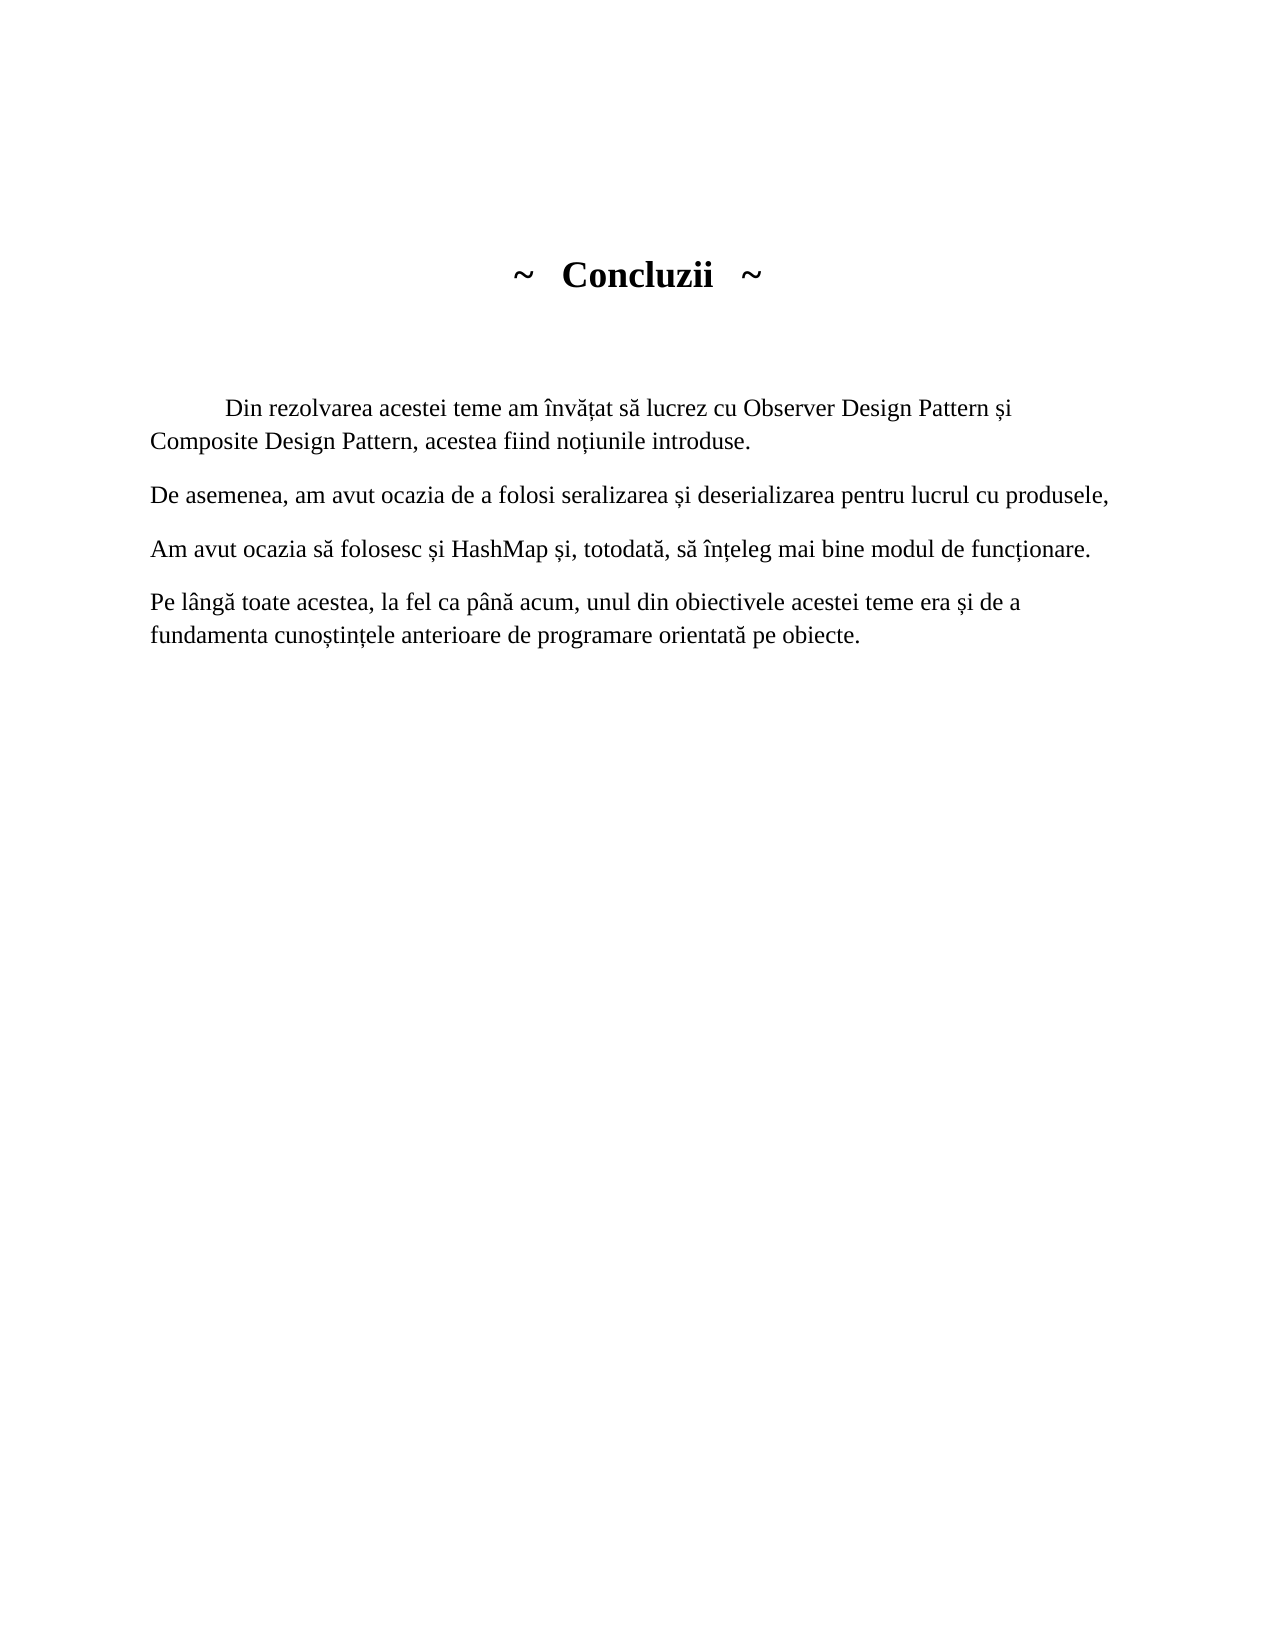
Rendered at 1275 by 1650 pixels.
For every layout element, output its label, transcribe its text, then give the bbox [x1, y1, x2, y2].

text Am avut ocazia să folosesc și HashMap și, totodată, să înțeleg mai bine modul de funcționare. [150, 534, 1125, 562]
text De asemenea, am avut ocazia de a folosi seralizarea și deserializarea pentru lucrul cu produsele, [150, 480, 1125, 508]
text Din rezolvarea acestei teme am învățat să lucrez cu Observer Design Pattern și Composite Design Pattern, acestea fiind noțiunile introduse. [150, 393, 1125, 455]
text Pe lângă toate acestea, la fel ca până acum, unul din obiectivele acestei teme era și de a fundamenta cunoștințele anterioare de programare orientată pe obiecte. [150, 587, 1125, 649]
text ~ Concluzii ~ [150, 252, 1125, 295]
